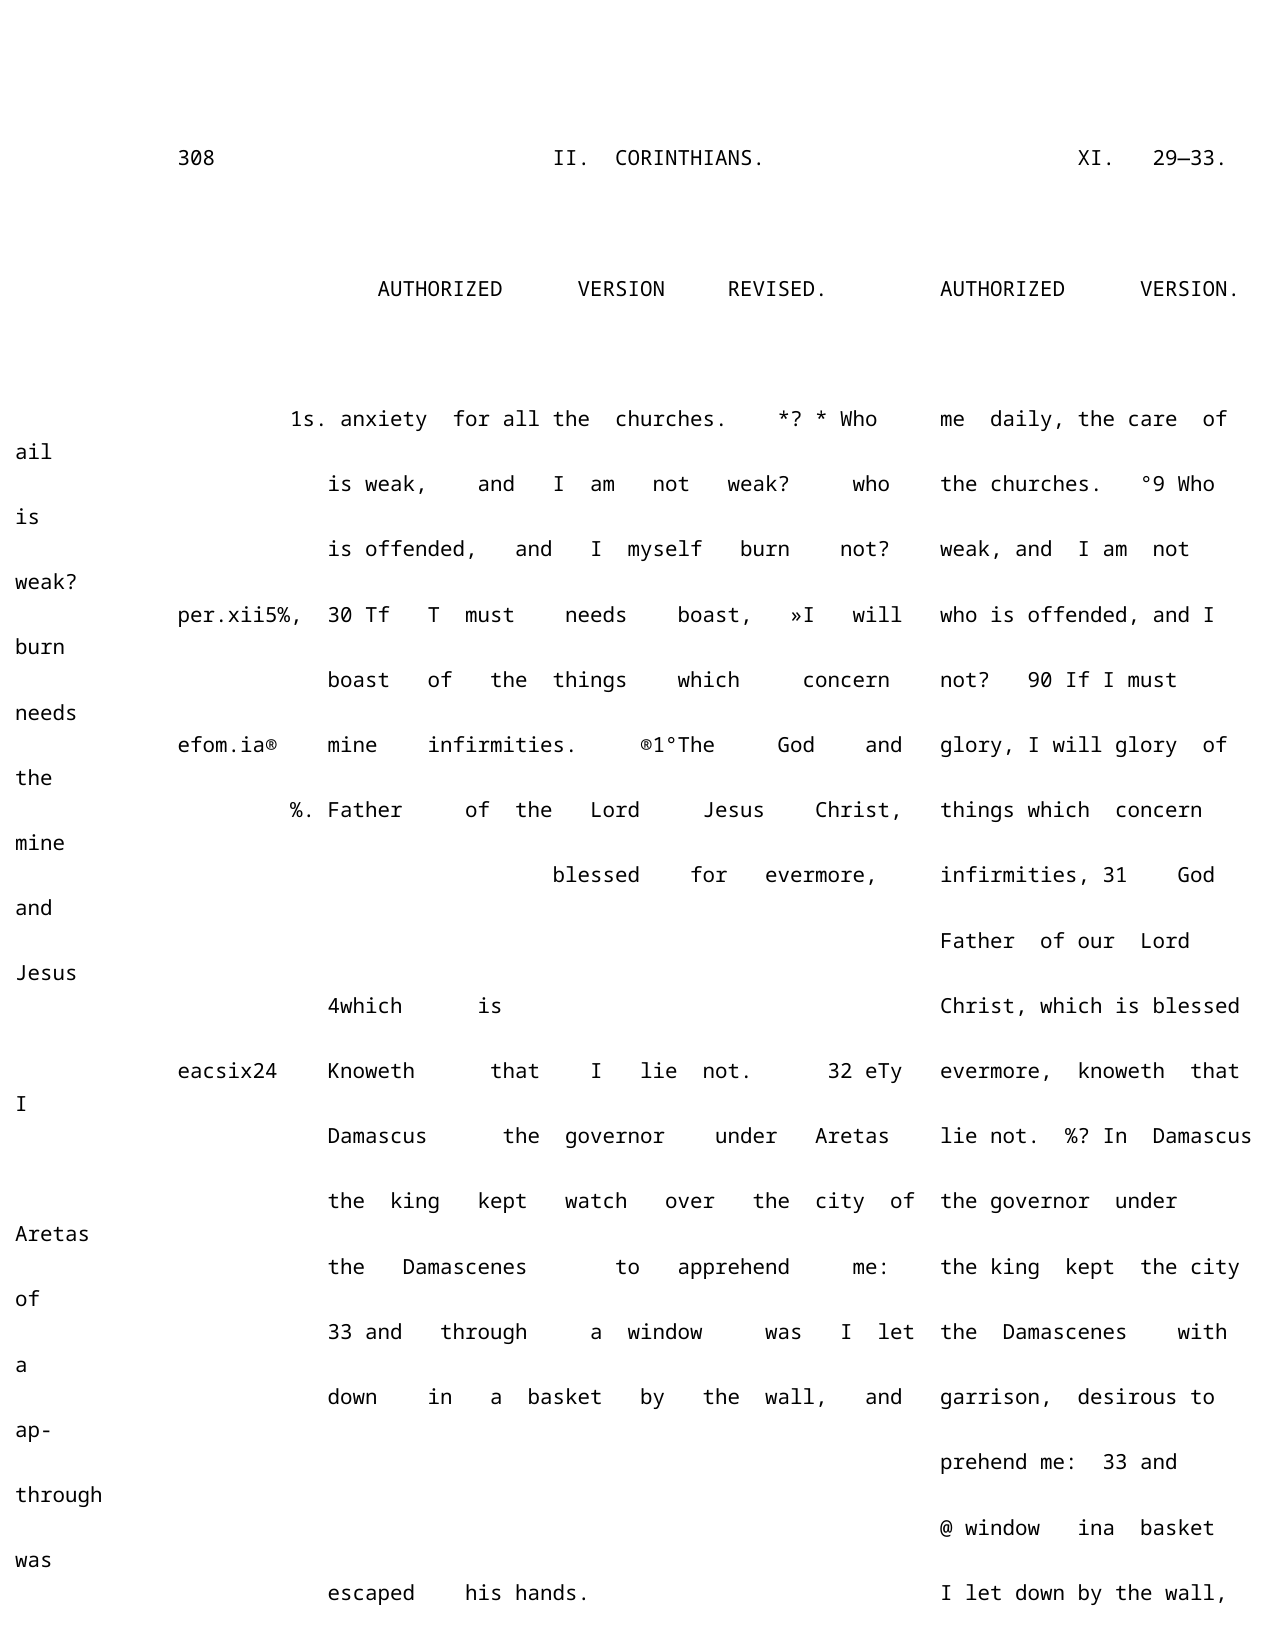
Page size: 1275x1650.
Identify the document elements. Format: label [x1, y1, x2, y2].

text [15, 15, 1260, 1606]
